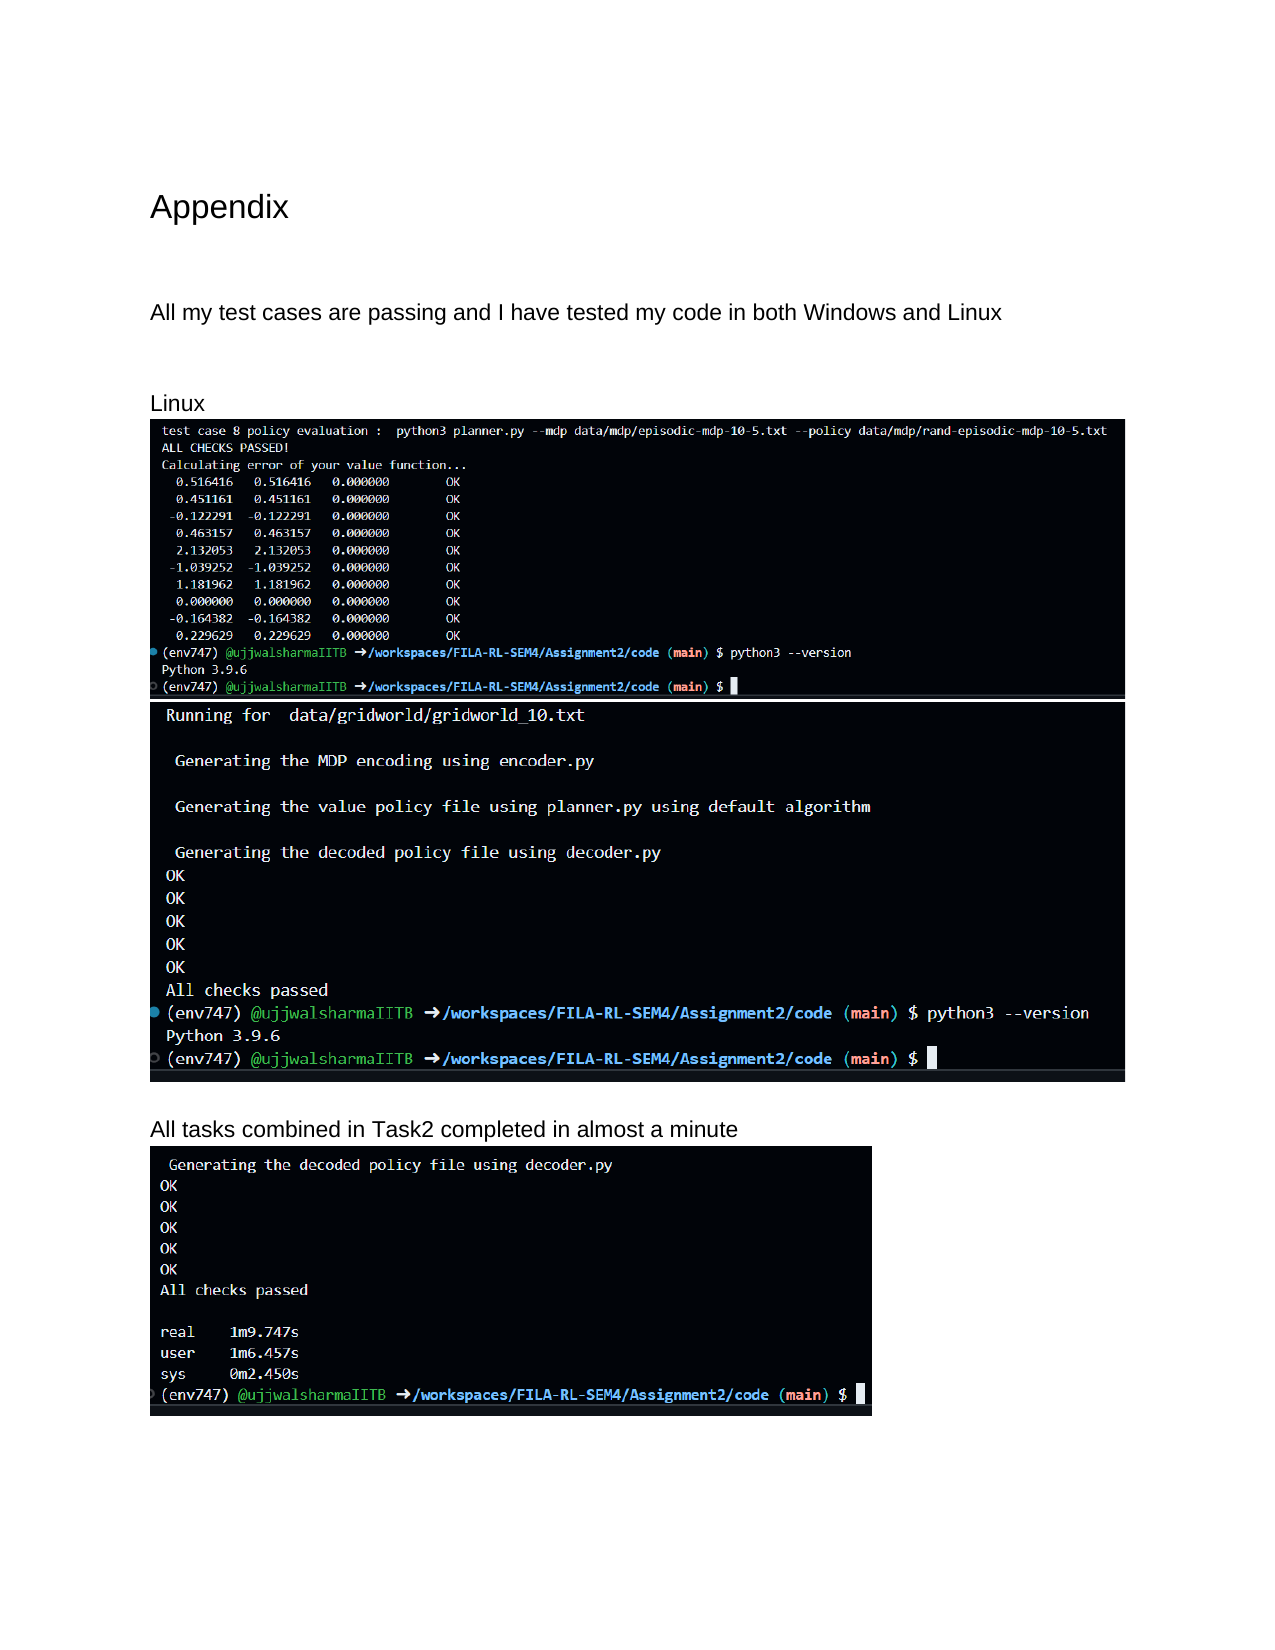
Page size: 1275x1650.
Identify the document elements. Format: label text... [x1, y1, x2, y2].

text All tasks combined in Task2 completed in almost a minute [150, 1116, 1125, 1142]
picture [150, 1146, 872, 1416]
text All my test cases are passing and I have tested my code in both Windows and Linux [150, 299, 1125, 325]
picture [150, 702, 1125, 1082]
subtitle Appendix [150, 187, 1125, 226]
picture [150, 419, 1125, 699]
text Linux [150, 389, 1125, 419]
